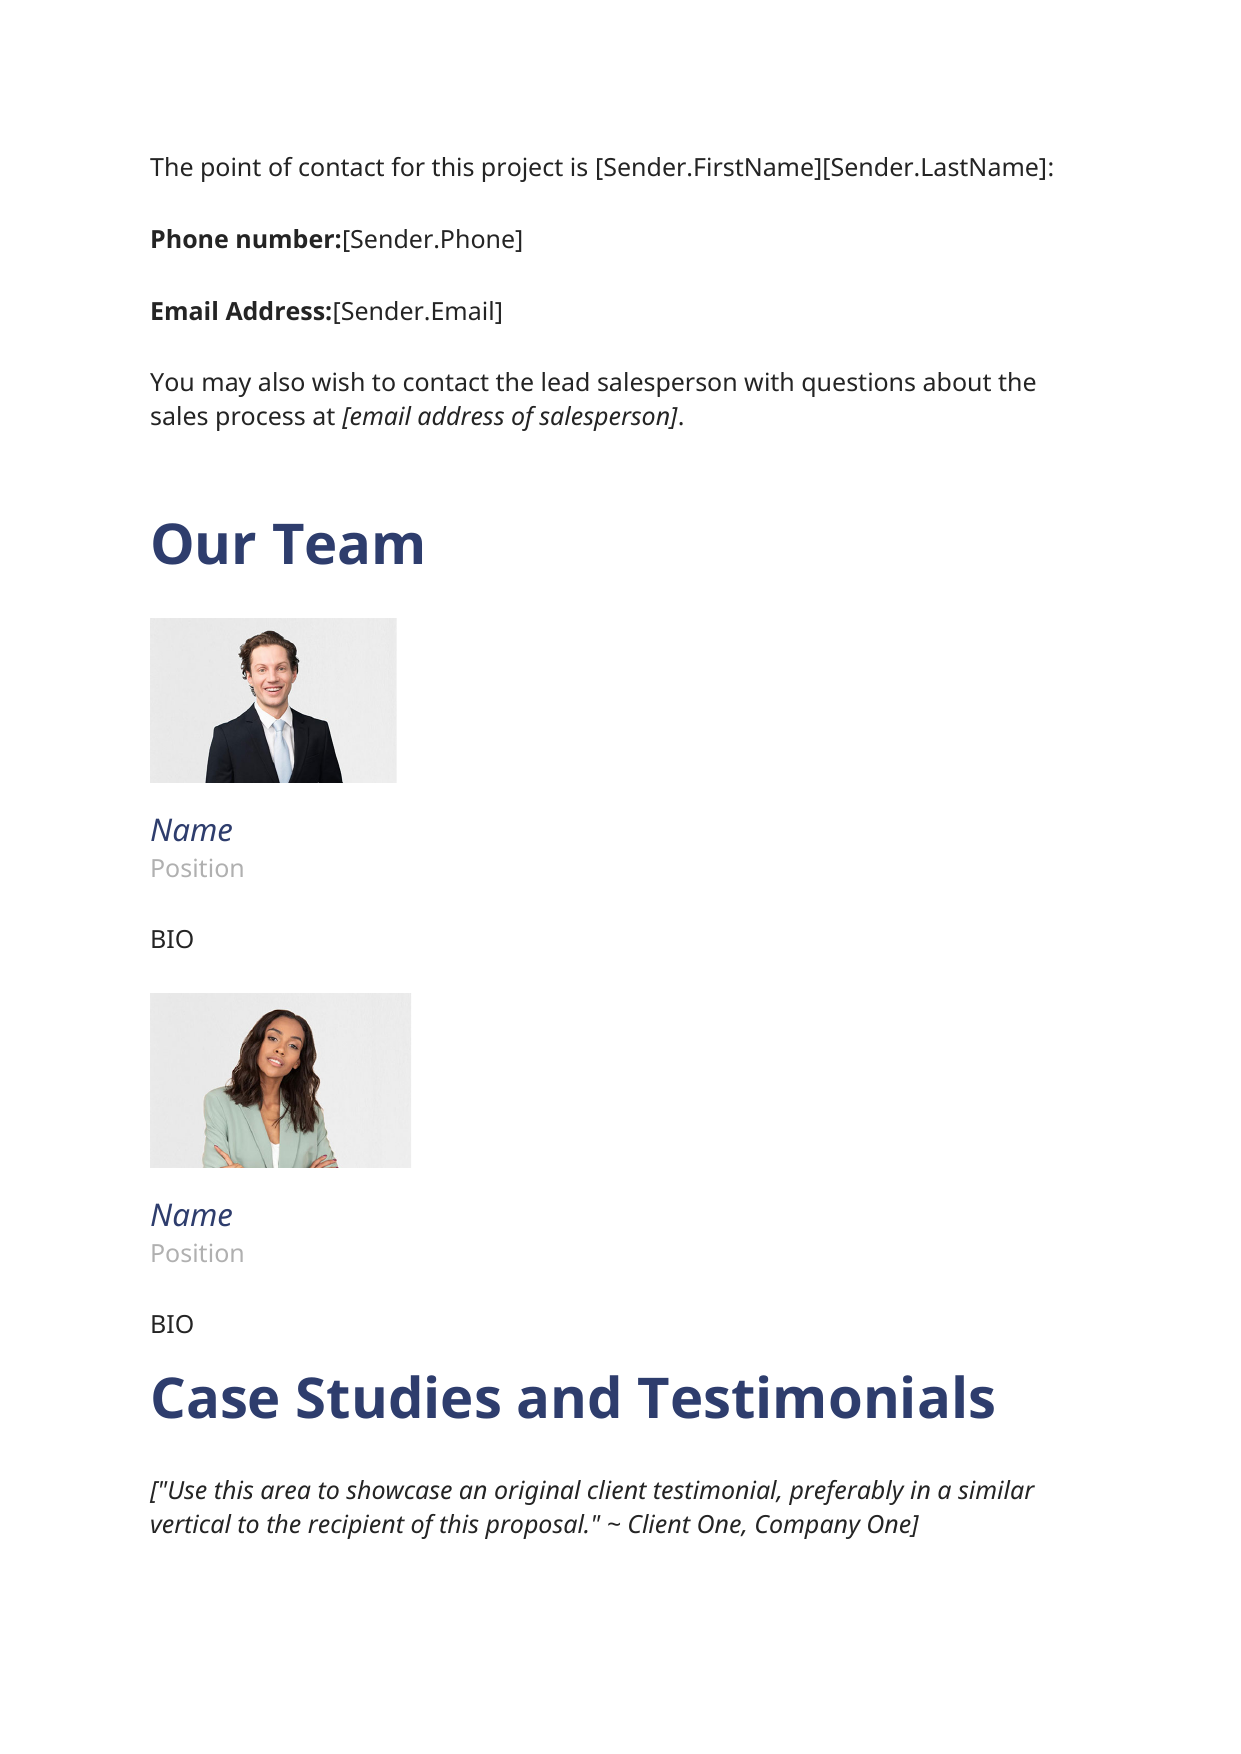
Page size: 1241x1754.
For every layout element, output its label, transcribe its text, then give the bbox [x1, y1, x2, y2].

text BIO [150, 1307, 1090, 1341]
text Phone number:[Sender.Phone] [150, 222, 1090, 256]
text The point of contact for this project is [Sender.FirstName][Sender.LastName]: [150, 150, 1090, 184]
subtitle Case Studies and Testimonials [150, 1358, 1090, 1435]
text BIO [150, 922, 1090, 956]
text Position [150, 851, 1090, 884]
subtitle Our Team [150, 504, 1090, 581]
picture [150, 618, 397, 783]
subtitle Name [150, 1193, 1090, 1235]
picture [150, 993, 412, 1168]
text ["Use this area to showcase an original client testimonial, preferably in a similar vertical to the recipient of this proposal." ~ Client One, Company One] [150, 1472, 1090, 1541]
text Position [150, 1235, 1090, 1269]
text Email Address:[Sender.Email] [150, 293, 1090, 327]
text You may also wish to contact the lead salesperson with questions about the sales process at [email address of salesperson]. [150, 365, 1090, 433]
subtitle Name [150, 808, 1090, 851]
